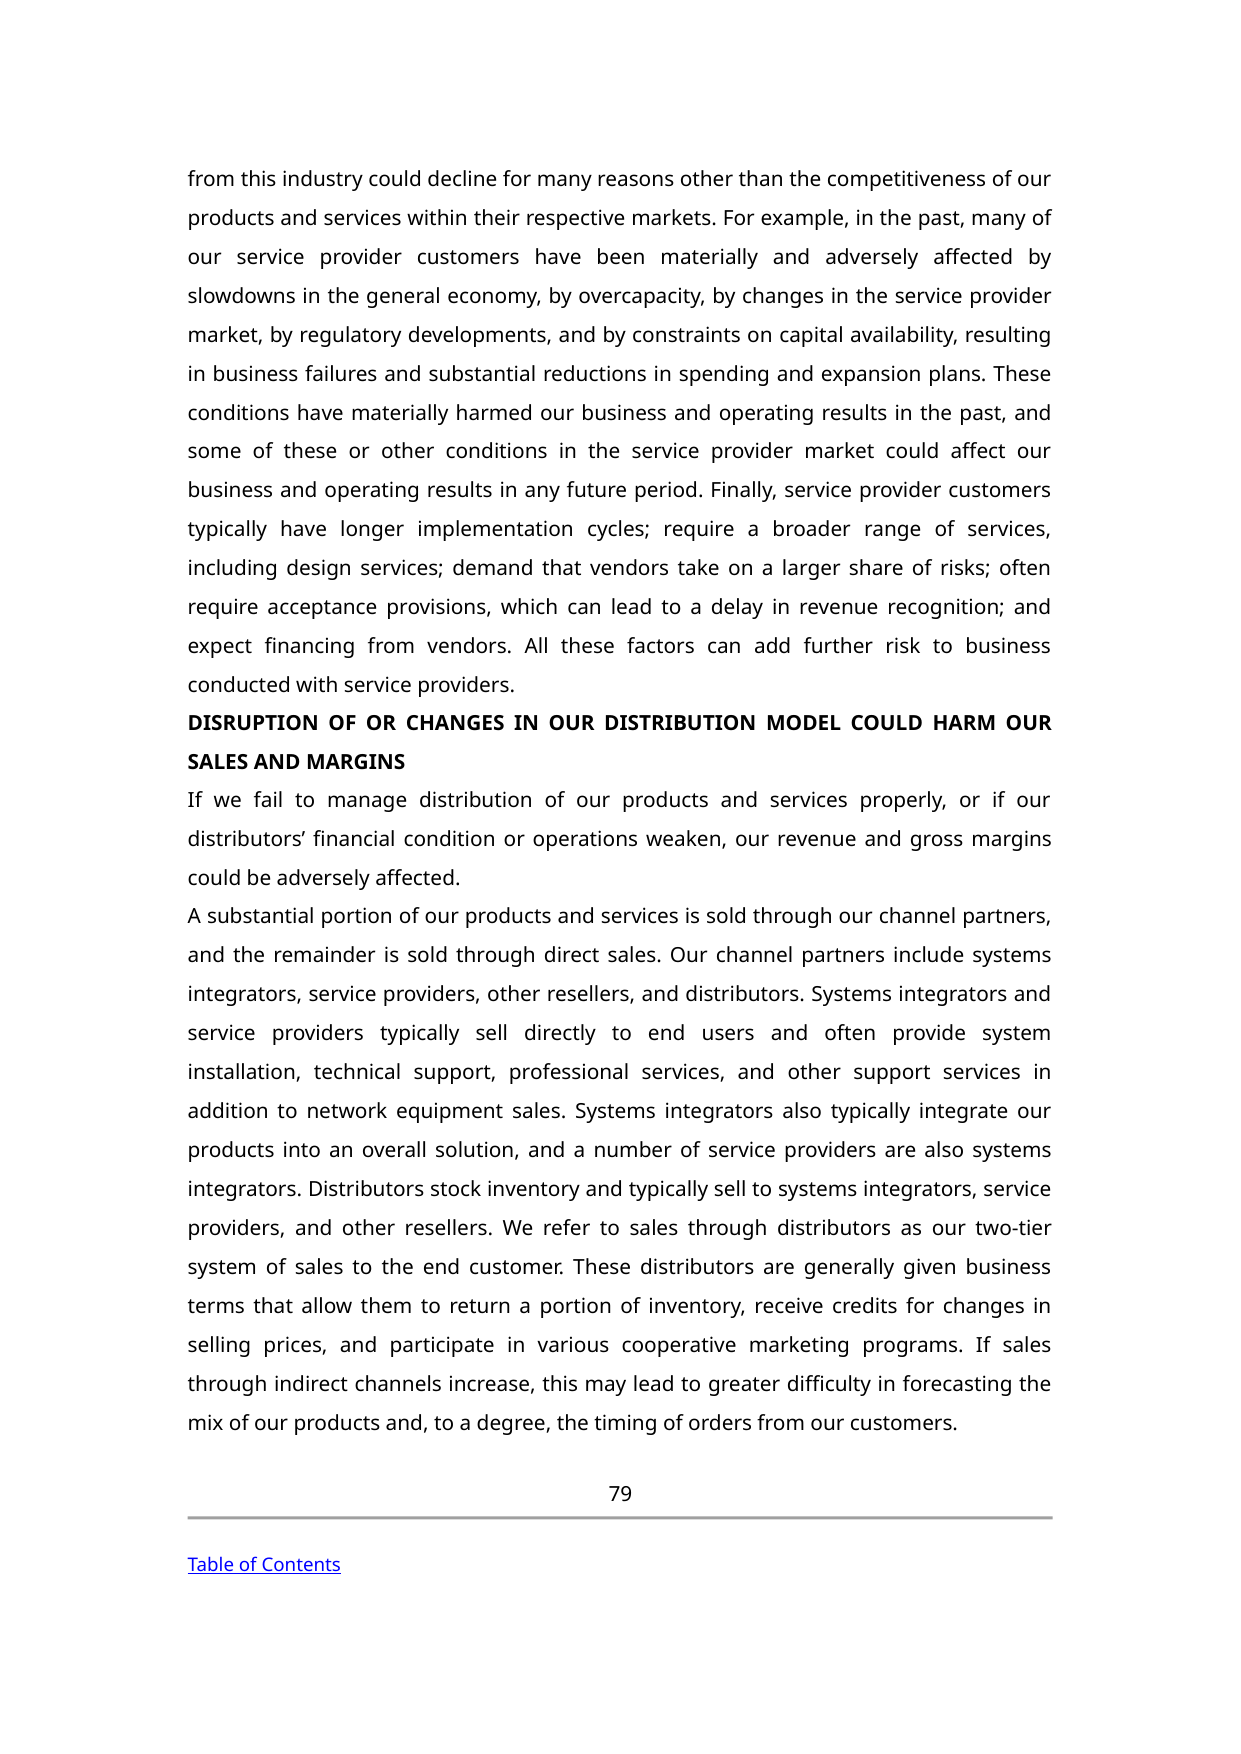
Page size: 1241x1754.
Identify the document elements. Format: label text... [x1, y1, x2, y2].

text Table of Contents [187, 1547, 1053, 1580]
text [187, 162, 1053, 701]
text If we fail to manage distribution of our products and services properly, or if our distributors’ financial condition or operations weaken, our revenue and gross margins could be adversely affected. [187, 784, 1053, 894]
text 79 [187, 1477, 1053, 1509]
text A substantial portion of our products and services is sold through our channel partners, and the remainder is sold through direct sales. Our channel partners include systems integrators, service providers, other resellers, and distributors. Systems integrators and service providers typically sell directly to end users and often provide system installation, technical support, professional services, and other support services in addition to network equipment sales. Systems integrators also typically integrate our products into an overall solution, and a number of service providers are also systems integrators. Distributors stock inventory and typically sell to systems integrators, service providers, and other resellers. We refer to sales through distributors as our two-tier system of sales to the end customer. These distributors are generally given business terms that allow them to return a portion of inventory, receive credits for changes in selling prices, and participate in various cooperative marketing programs. If sales through indirect channels increase, this may lead to greater difficulty in forecasting the mix of our products and, to a degree, the timing of orders from our customers. [187, 900, 1053, 1439]
text DISRUPTION OF OR CHANGES IN OUR DISTRIBUTION MODEL COULD HARM OUR SALES AND MARGINS [187, 707, 1053, 778]
